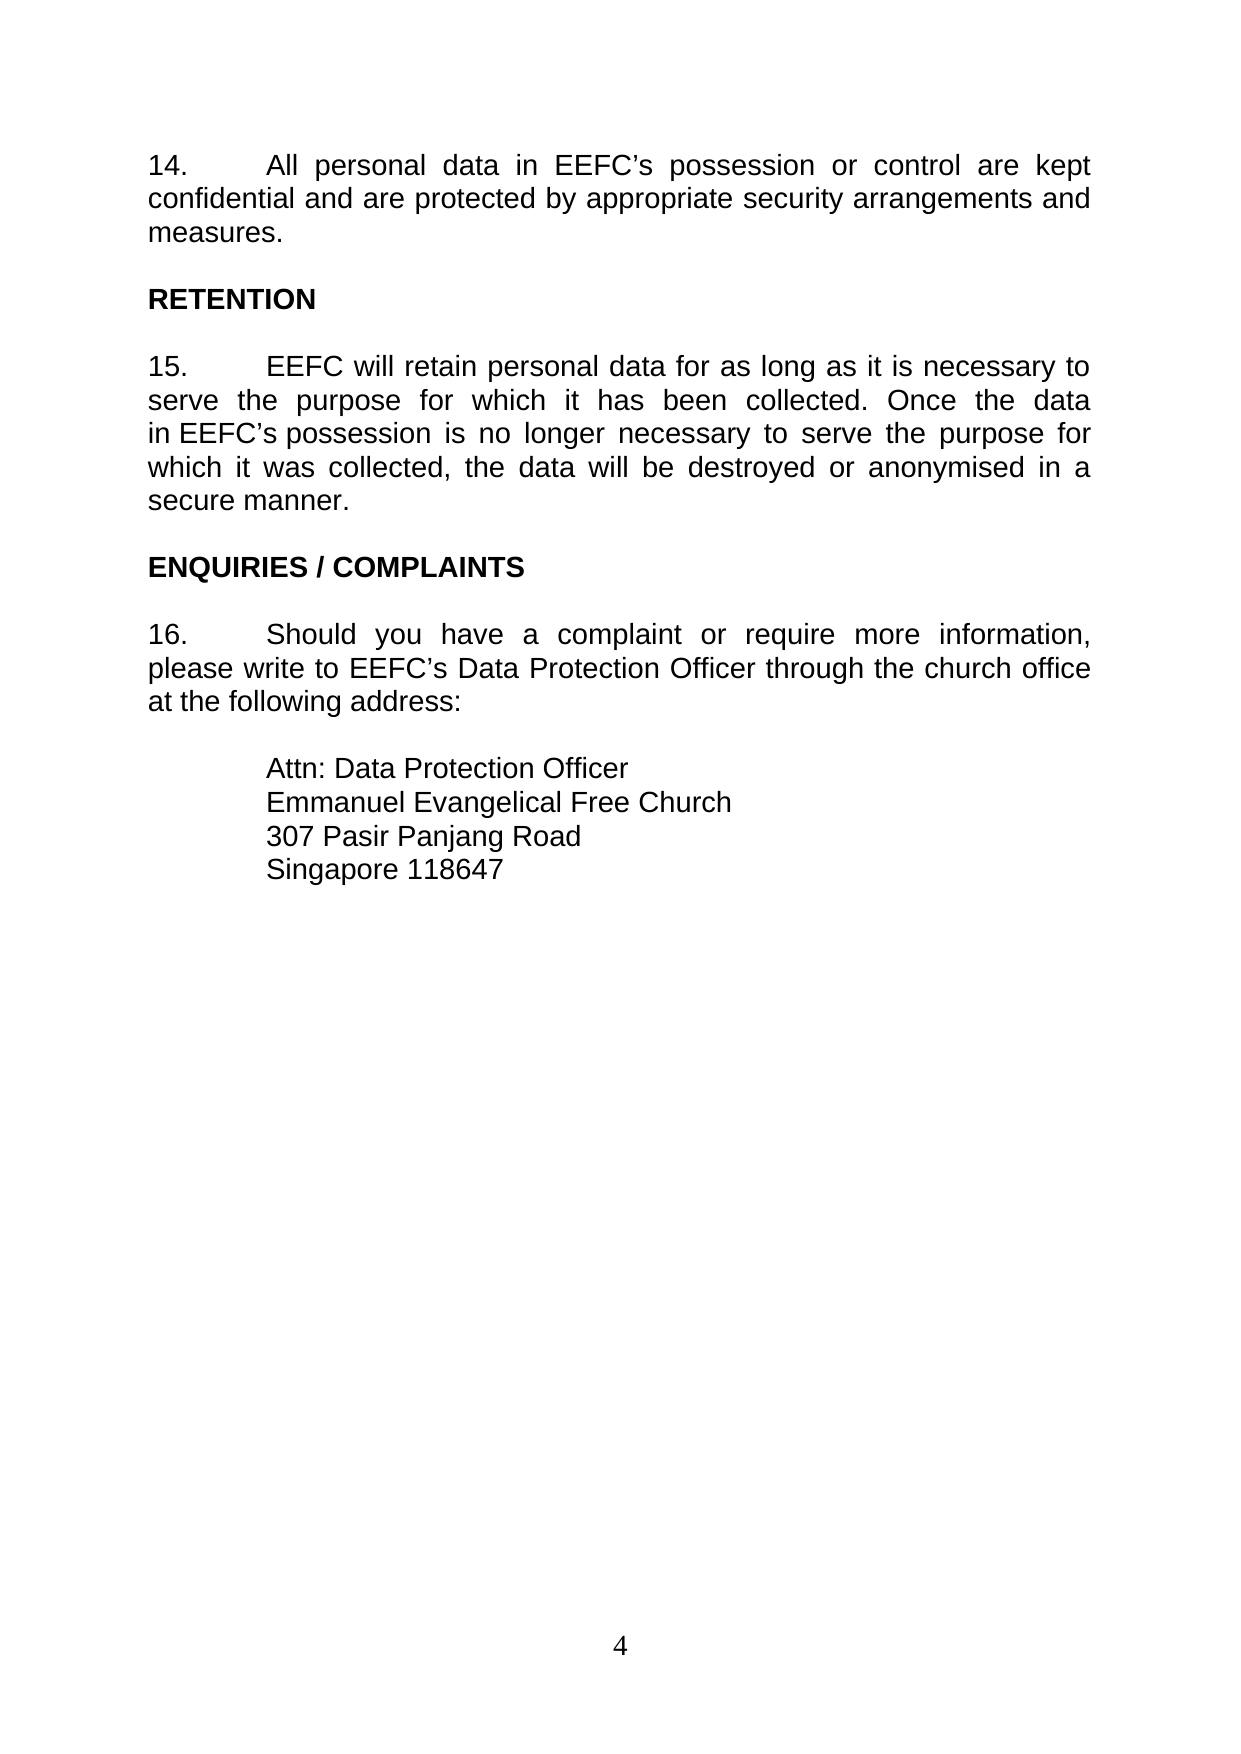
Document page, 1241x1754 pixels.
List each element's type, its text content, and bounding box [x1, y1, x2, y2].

list Attn: Data Protection Officer [266, 751, 1092, 785]
text ENQUIRIES / COMPLAINTS [148, 550, 1092, 584]
text RETENTION [148, 282, 1092, 315]
list Singapore 118647 [266, 852, 1092, 886]
list 307 Pasir Panjang Road [266, 818, 1092, 852]
list EEFC will retain personal data for as long as it is necessary to serve the purpose for which it has been collected. Once the data in EEFC’s possession is no longer necessary to serve the purpose for which it was collected, the data will be destroyed or anonymised in a secure manner. [148, 349, 1092, 517]
list Emmanuel Evangelical Free Church [266, 785, 1092, 818]
list Should you have a complaint or require more information, please write to EEFC’s Data Protection Officer through the church office at the following address: [148, 617, 1092, 718]
list All personal data in EEFC’s possession or control are kept confidential and are protected by appropriate security arrangements and measures. [148, 148, 1092, 248]
